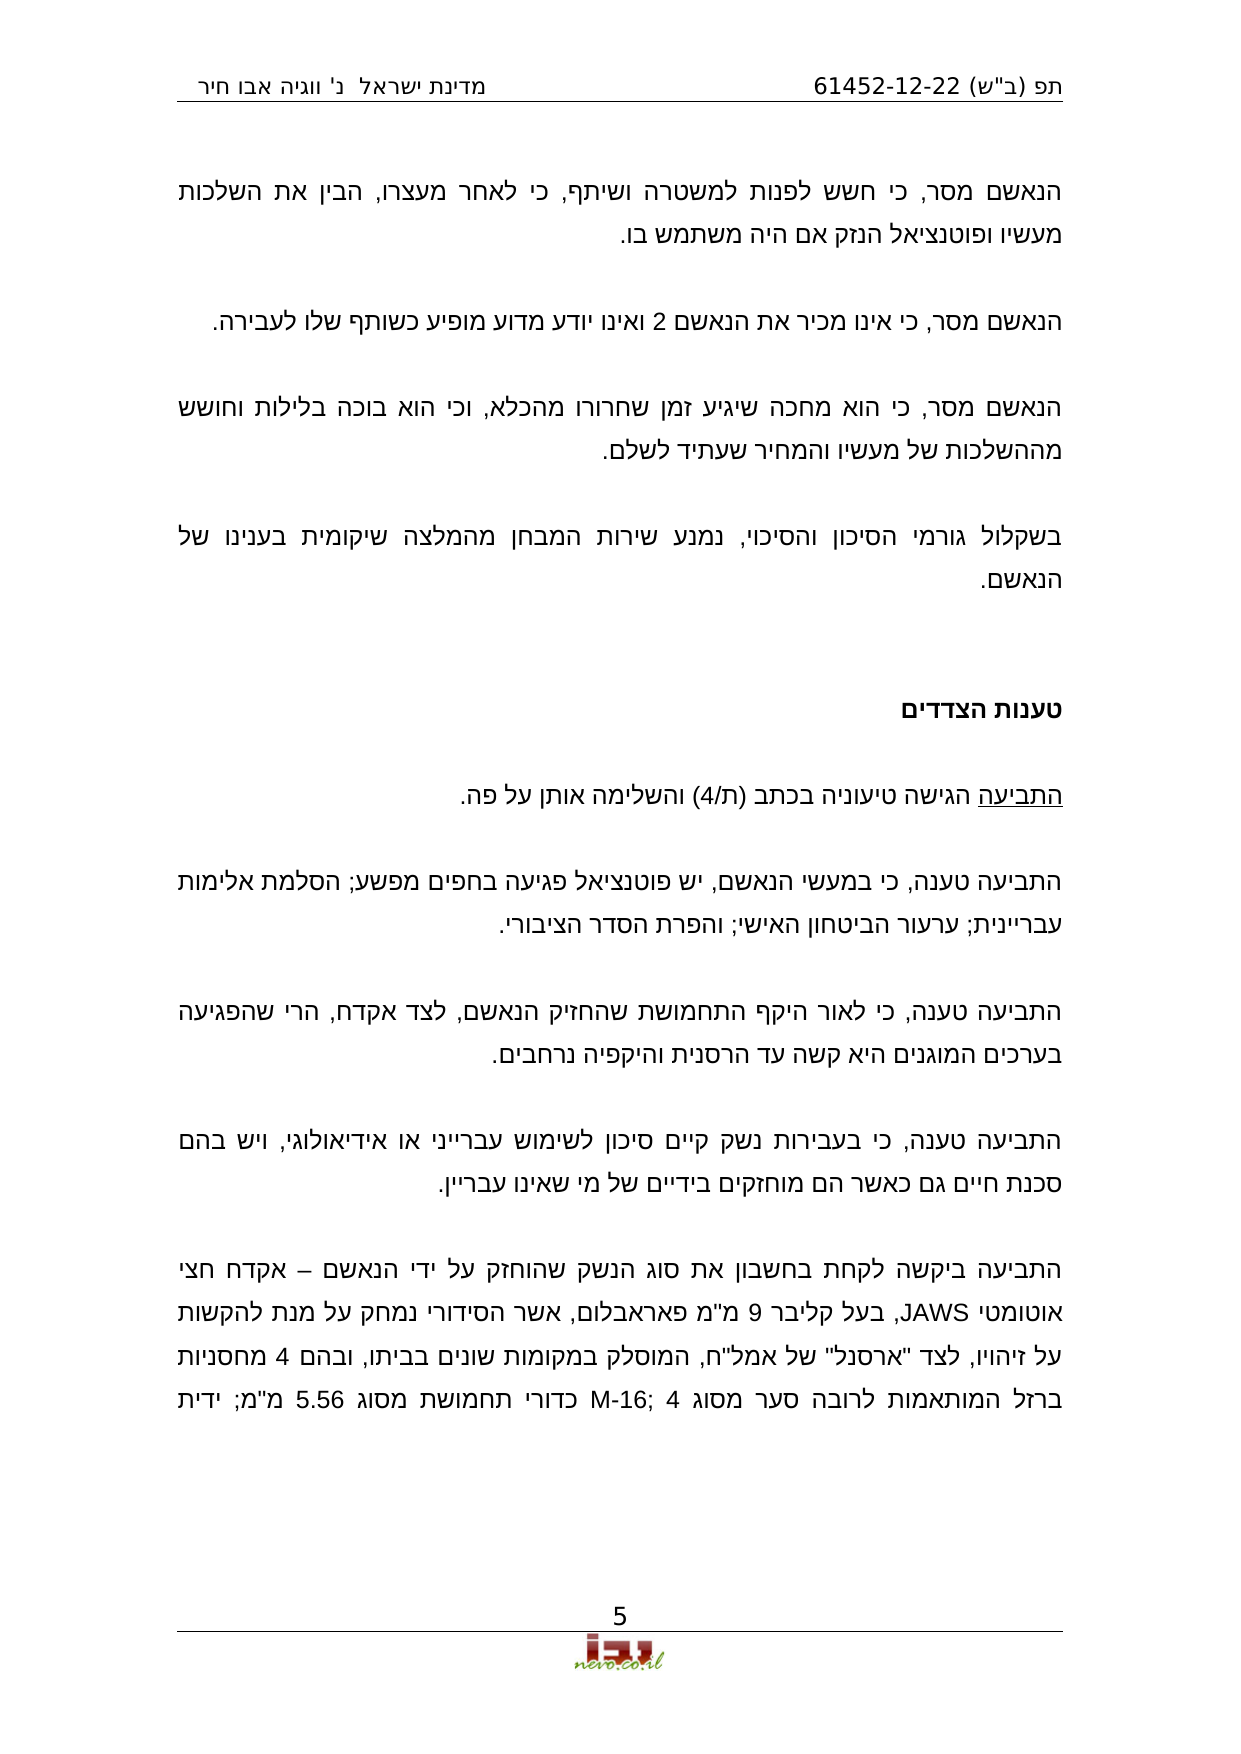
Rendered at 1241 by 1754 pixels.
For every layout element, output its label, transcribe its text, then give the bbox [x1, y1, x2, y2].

text הנאשם מסר, כי חשש לפנות למשטרה ושיתף, כי לאחר מעצרו, הבין את השלכות מעשיו ופוטנציאל הנזק אם היה משתמש בו. [177, 177, 1063, 249]
text בשקלול גורמי הסיכון והסיכוי, נמנע שירות המבחן מהמלצה שיקומית בענינו של הנאשם. [177, 522, 1063, 594]
picture [574, 1633, 666, 1671]
text התביעה הגישה טיעוניה בכתב (ת/4) והשלימה אותן על פה. [177, 781, 1063, 810]
text התביעה טענה, כי במעשי הנאשם, יש פוטנציאל פגיעה בחפים מפשע; הסלמת אלימות עבריינית; ערעור הביטחון האישי; והפרת הסדר הציבורי. [177, 867, 1063, 939]
text טענות הצדדים [177, 695, 1063, 723]
text הנאשם מסר, כי אינו מכיר את הנאשם 2 ואינו יודע מדוע מופיע כשותף שלו לעבירה. [177, 307, 1063, 335]
text התביעה טענה, כי בעבירות נשק קיים סיכון לשימוש עברייני או אידיאולוגי, ויש בהם סכנת חיים גם כאשר הם מוחזקים בידיים של מי שאינו עבריין. [177, 1126, 1063, 1198]
text הנאשם מסר, כי הוא מחכה שיגיע זמן שחרורו מהכלא, וכי הוא בוכה בלילות וחושש מההשלכות של מעשיו והמחיר שעתיד לשלם. [177, 393, 1063, 465]
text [177, 1255, 1063, 1413]
text התביעה טענה, כי לאור היקף התחמושת שהחזיק הנאשם, לצד אקדח, הרי שהפגיעה בערכים המוגנים היא קשה עד הרסנית והיקפיה נרחבים. [177, 997, 1063, 1068]
